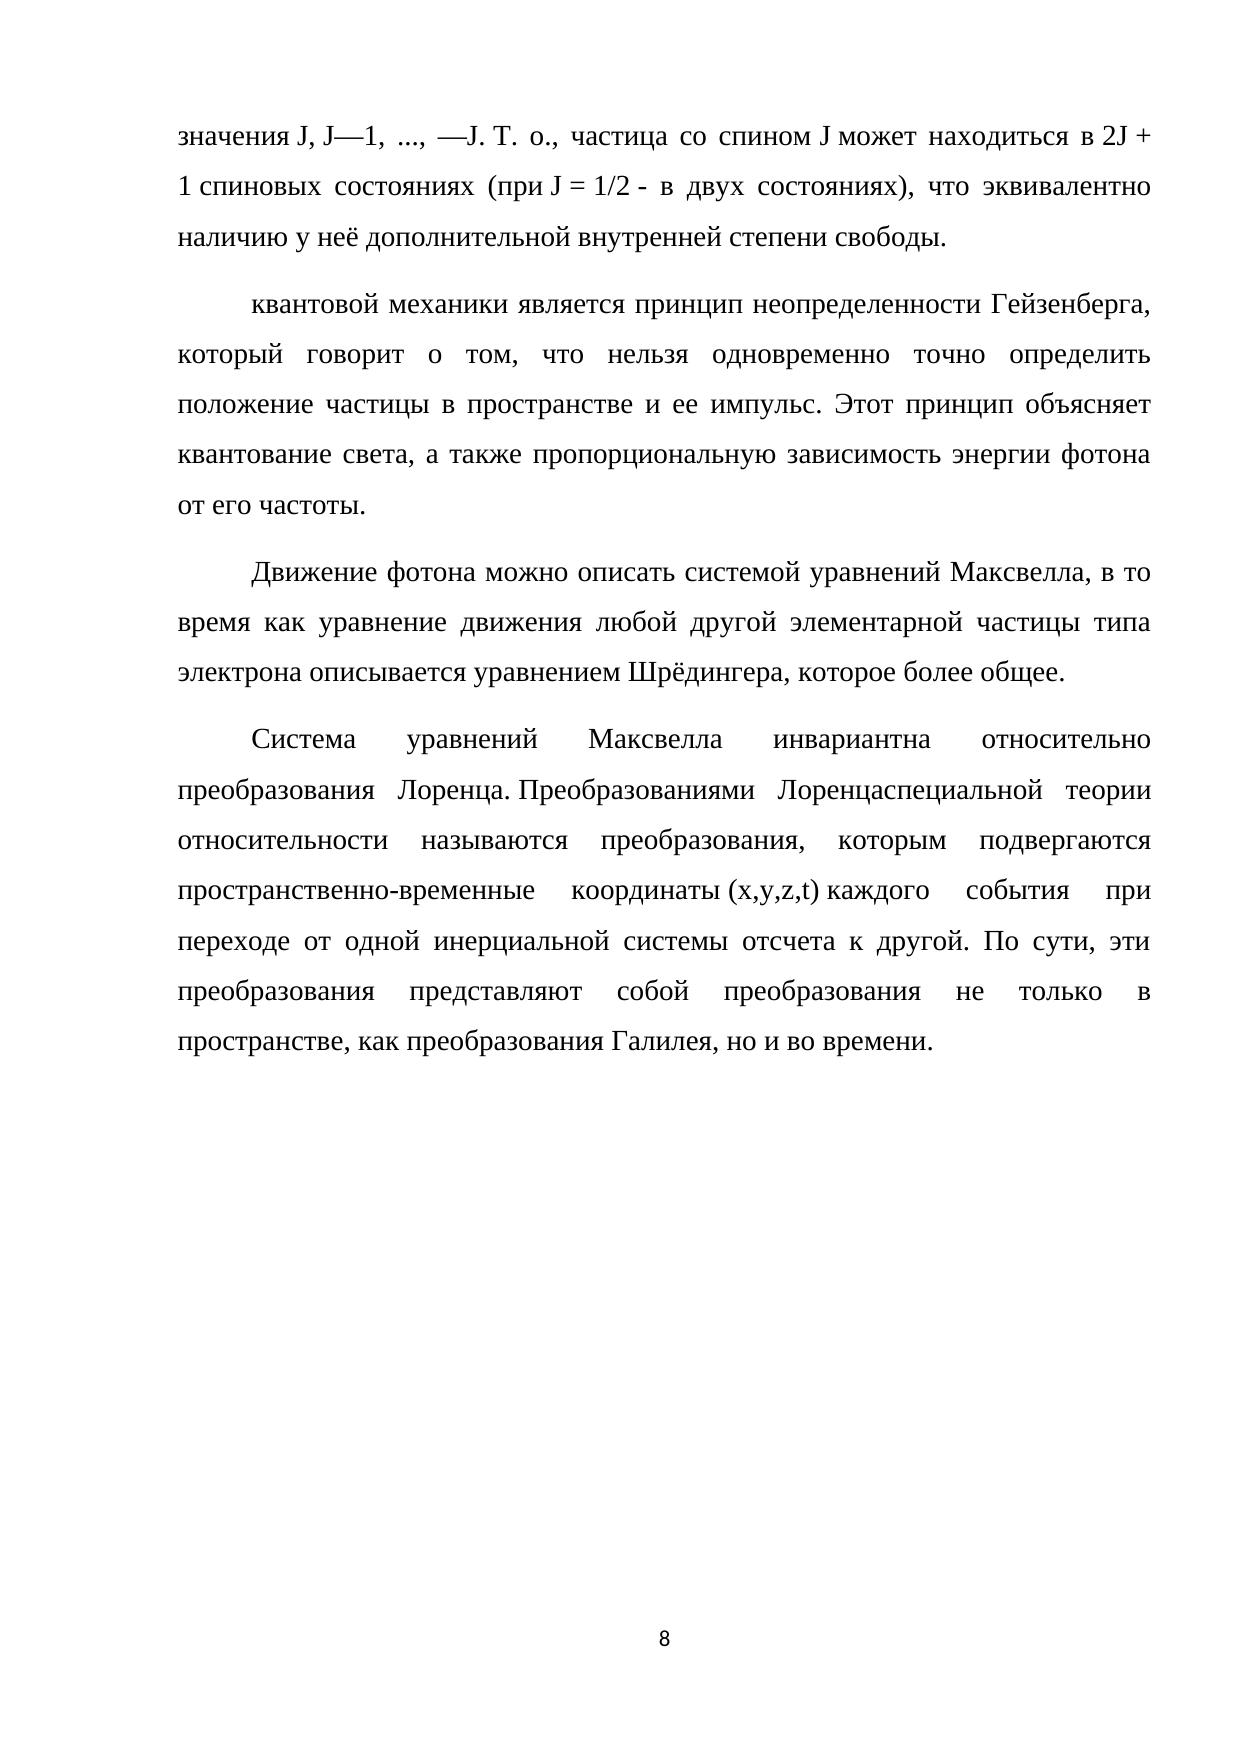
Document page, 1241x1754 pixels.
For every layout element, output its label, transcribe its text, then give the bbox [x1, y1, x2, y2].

text квантовой механики является принцип неопределенности Гейзенберга, который говорит о том, что нельзя одновременно точно определить положение частицы в пространстве и ее импульс. Этот принцип объясняет квантование света, а также пропорциональную зависимость энергии фотона от его частоты. [177, 286, 1152, 521]
text Система уравнений Максвелла инвариантна относительно преобразования Лоренца. Преобразованиями Лоренцаспециальной теории относительности называются преобразования, которым подвергаются пространственно-временные координаты (x,y,z,t) каждого события при переходе от одной инерциальной системы отсчета к другой. По сути, эти преобразования представляют собой преобразования не только в пространстве, как преобразования Галилея, но и во времени. [177, 722, 1152, 1057]
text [177, 118, 1152, 252]
text Движение фотона можно описать системой уравнений Максвелла, в то время как уравнение движения любой другой элементарной частицы типа электрона описывается уравнением Шрёдингера, которое более общее. [177, 554, 1152, 688]
